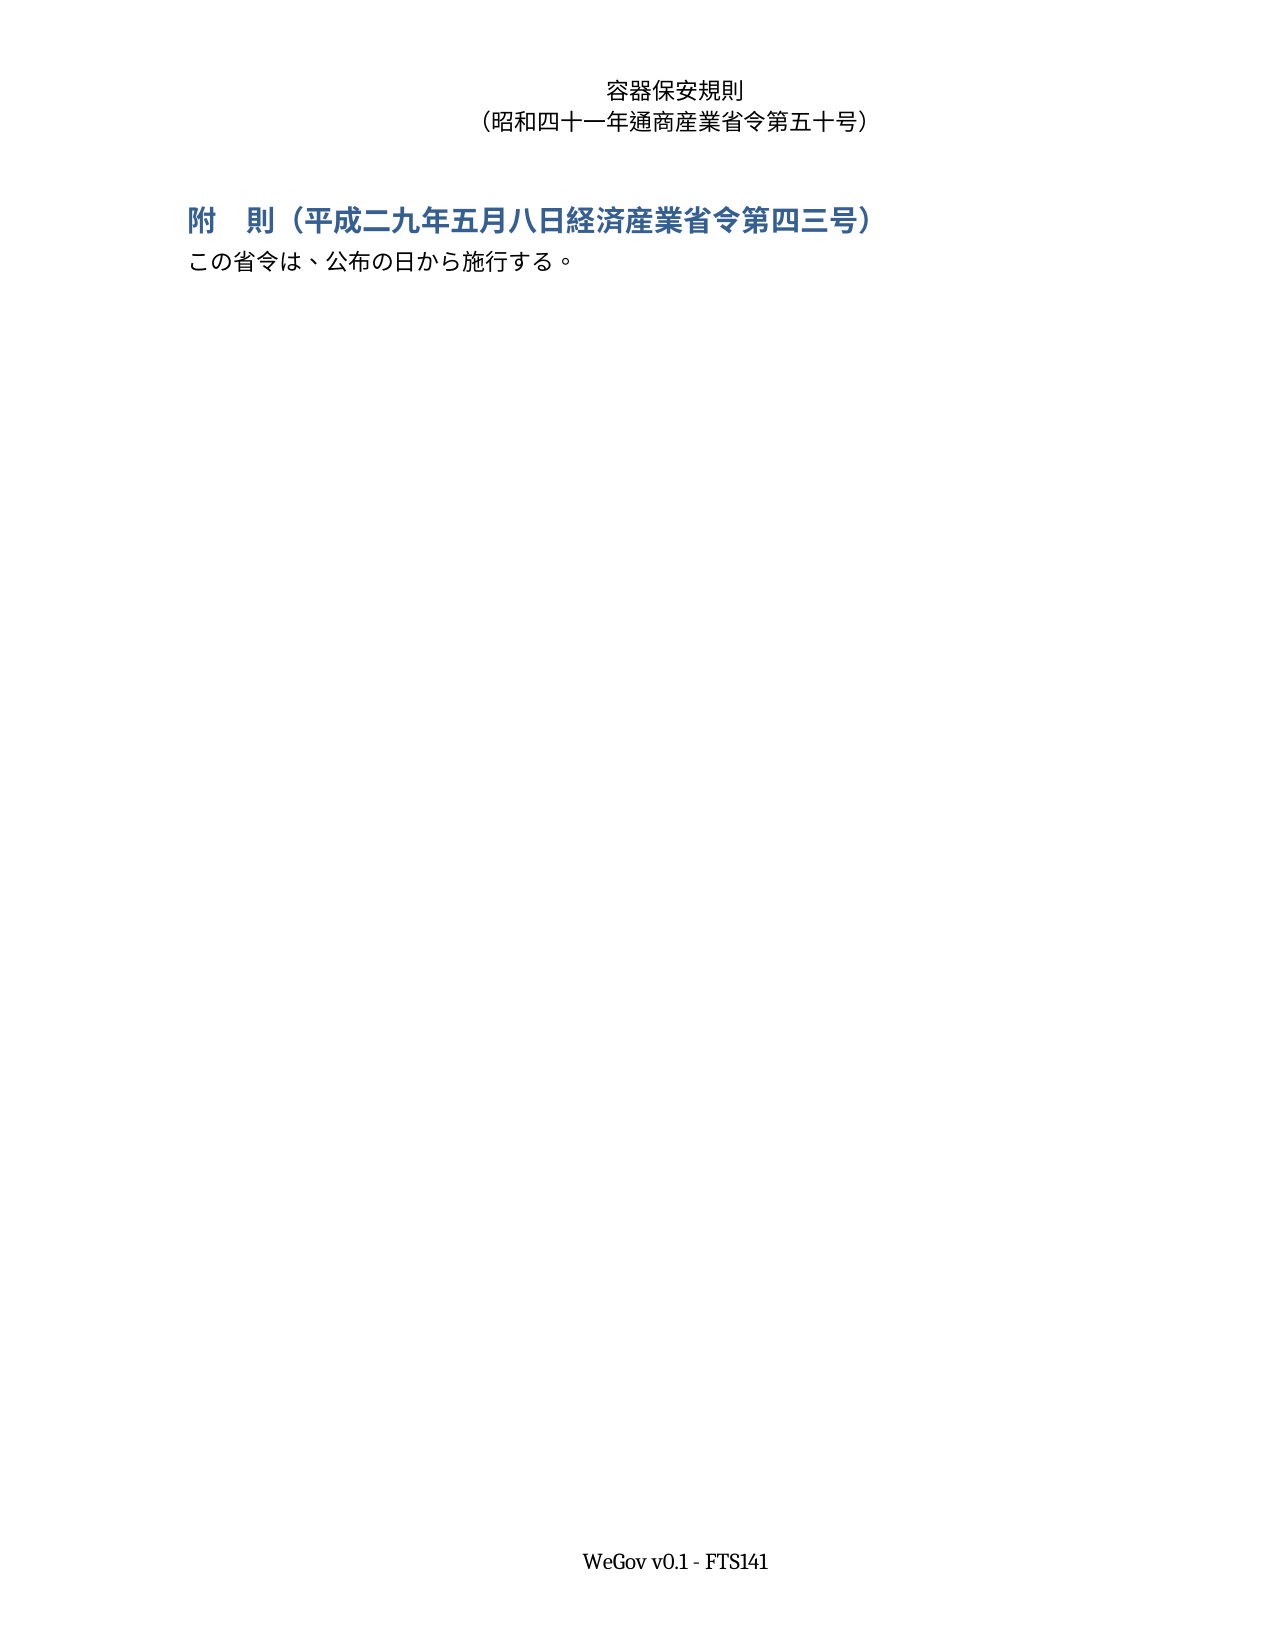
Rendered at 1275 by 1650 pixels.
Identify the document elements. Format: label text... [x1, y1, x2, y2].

text この省令は、公布の日から施行する。 [187, 246, 1087, 277]
subtitle 附 則（平成二九年五月八日経済産業省令第四三号） [187, 200, 1087, 240]
